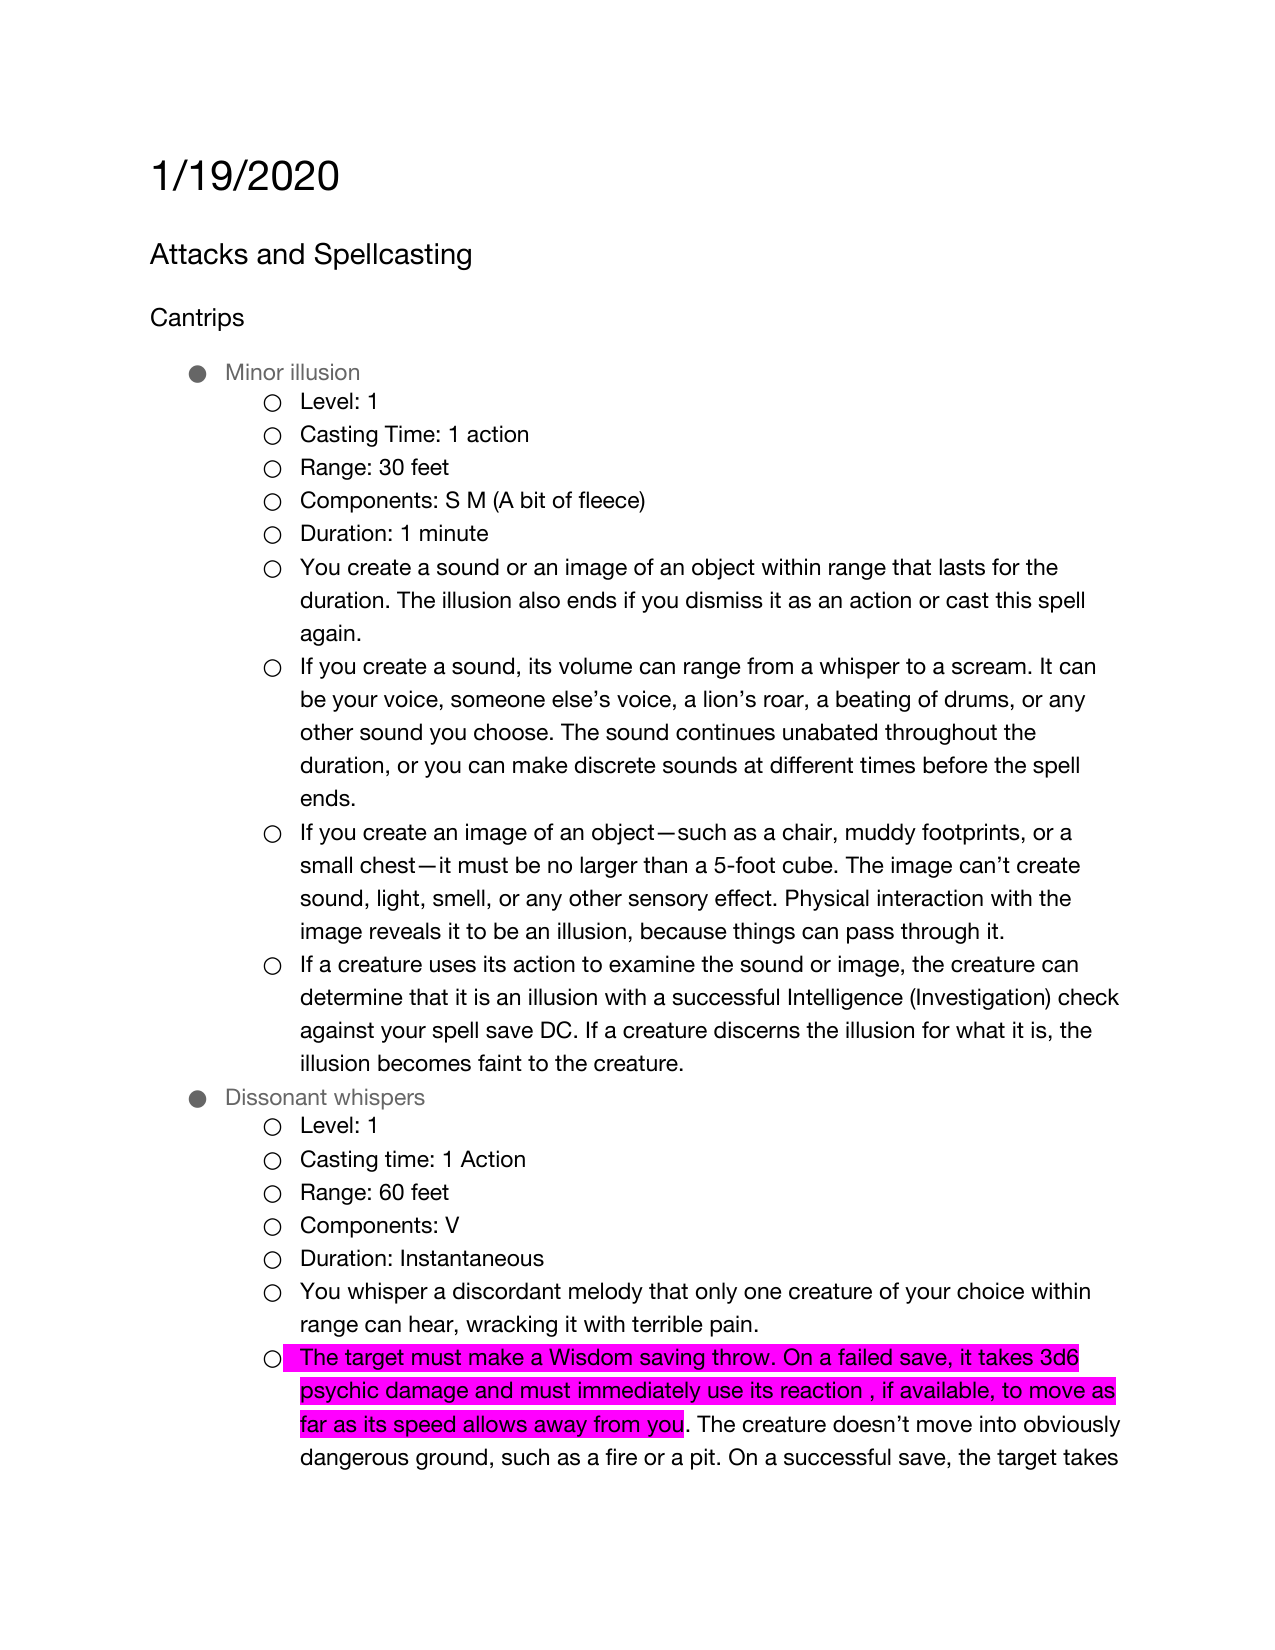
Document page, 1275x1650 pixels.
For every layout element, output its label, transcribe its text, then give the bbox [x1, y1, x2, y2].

list Casting time: 1 Action [262, 1145, 1125, 1173]
list Components: S M (A bit of fleece) [262, 486, 1125, 515]
list You whisper a discordant melody that only one creature of your choice within range can hear, wracking it with terrible pain. [262, 1277, 1125, 1339]
list Level: 1 [262, 1112, 1125, 1140]
list Components: V [262, 1211, 1125, 1240]
subtitle Cantrips [150, 302, 1125, 333]
subtitle Attacks and Spellcasting [150, 236, 1125, 273]
list Duration: Instantaneous [262, 1244, 1125, 1273]
subtitle 1/19/2020 [150, 150, 1125, 202]
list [262, 1343, 1125, 1472]
list Level: 1 [262, 387, 1125, 416]
list Duration: 1 minute [262, 519, 1125, 548]
list Casting Time: 1 action [262, 420, 1125, 449]
subtitle Dissonant whispers [187, 1083, 1125, 1112]
list If you create an image of an object—such as a chair, muddy footprints, or a small chest—it must be no larger than a 5-foot cube. The image can’t create sound, light, smell, or any other sensory effect. Physical interaction with the image reveals it to be an illusion, because things can pass through it. [262, 818, 1125, 946]
list Range: 30 feet [262, 453, 1125, 482]
list If a creature uses its action to examine the sound or image, the creature can determine that it is an illusion with a successful Intelligence (Investigation) check against your spell save DC. If a creature discerns the illusion for what it is, the illusion becomes faint to the creature. [262, 950, 1125, 1078]
list If you create a sound, its volume can range from a whisper to a scream. It can be your voice, someone else’s voice, a lion’s roar, a beating of drums, or any other sound you choose. The sound continues unabated throughout the duration, or you can make discrete sounds at different times before the spell ends. [262, 652, 1125, 813]
list Range: 60 feet [262, 1178, 1125, 1207]
list You create a sound or an image of an object within range that lasts for the duration. The illusion also ends if you dismiss it as an action or cast this spell again. [262, 553, 1125, 648]
subtitle Minor illusion [187, 358, 1125, 387]
